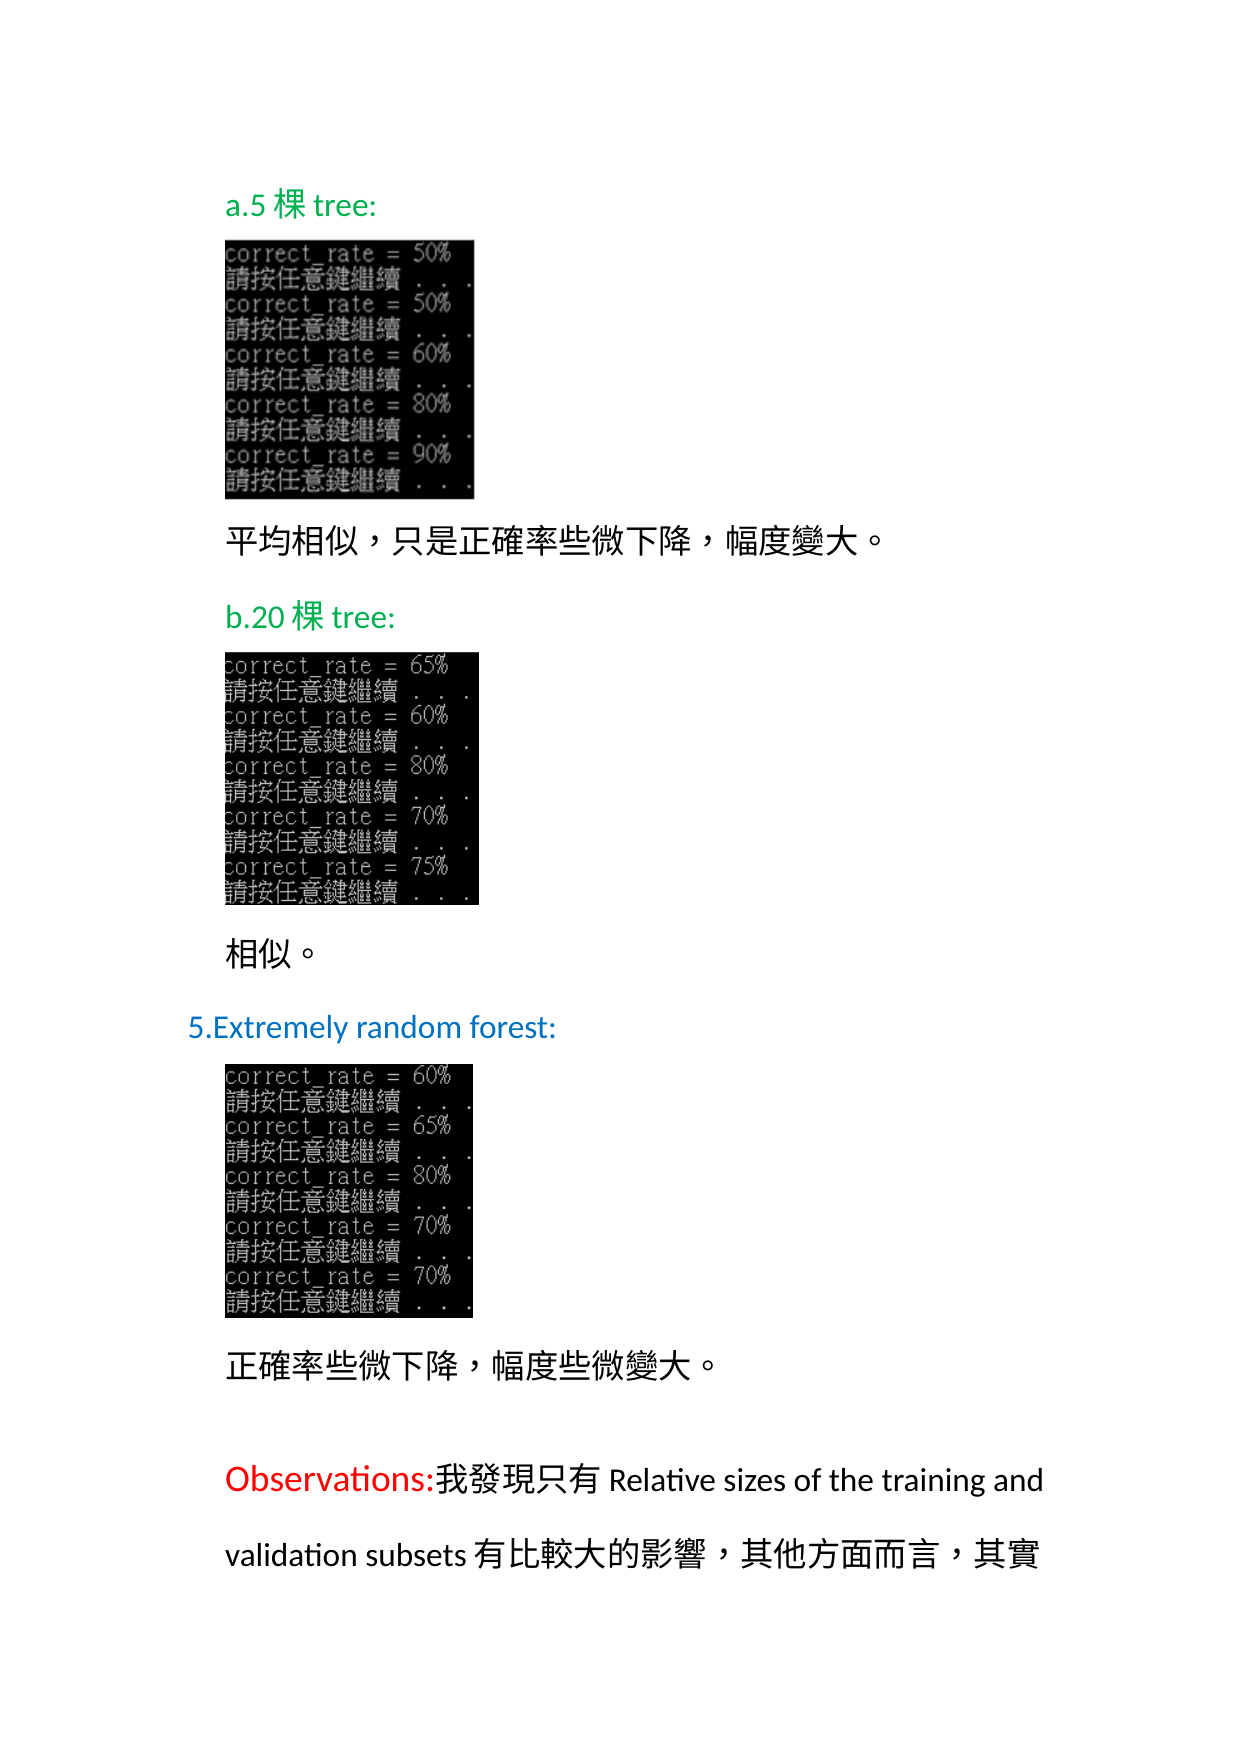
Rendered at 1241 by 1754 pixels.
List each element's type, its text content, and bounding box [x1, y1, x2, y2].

list b.20棵tree: [225, 577, 1053, 652]
list 正確率些微下降，幅度些微變大。 [225, 1327, 1053, 1402]
picture [225, 651, 479, 905]
picture [225, 239, 476, 501]
list 平均相似，只是正確率些微下降，幅度變大。 [225, 502, 1053, 577]
list a.5棵tree: [225, 164, 1053, 239]
list 相似。 [225, 914, 1053, 989]
picture [225, 1064, 473, 1318]
text 5.Extremely random forest: [187, 989, 1053, 1064]
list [225, 1439, 1053, 1589]
